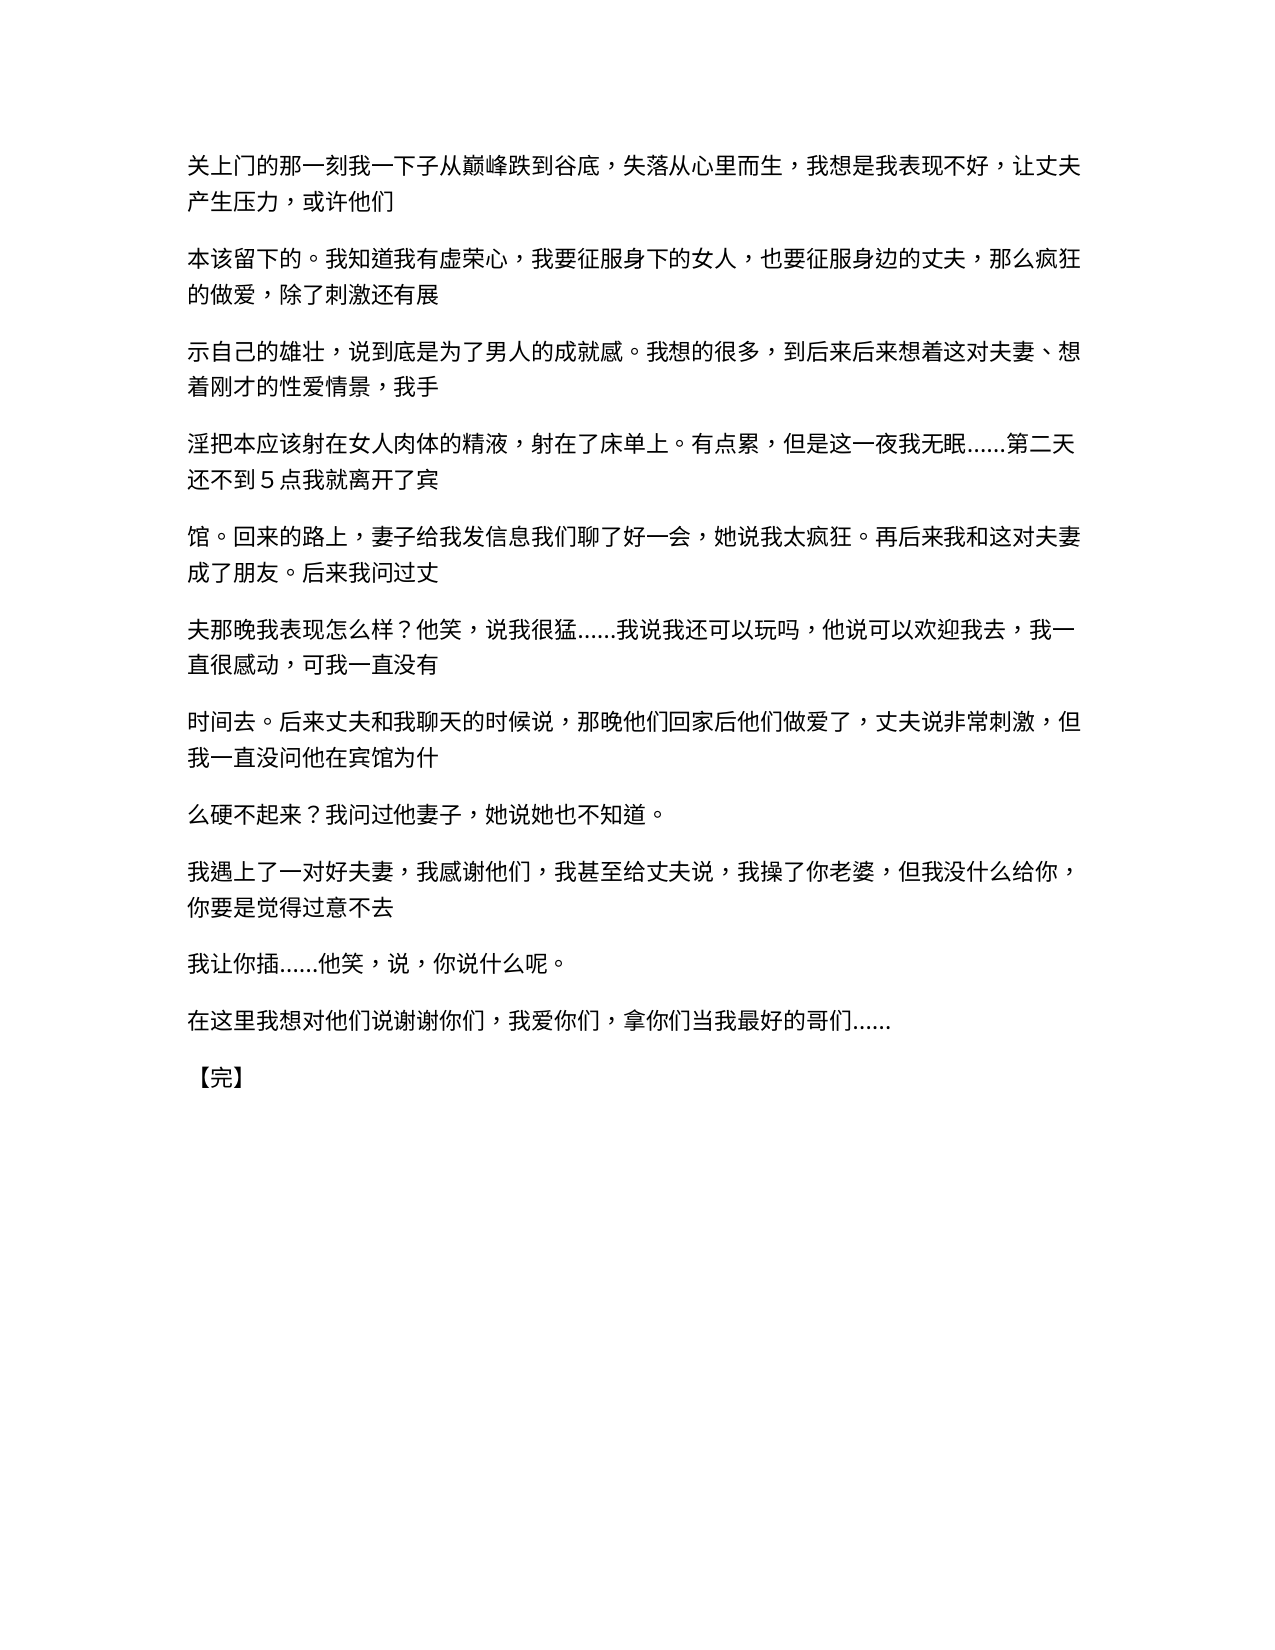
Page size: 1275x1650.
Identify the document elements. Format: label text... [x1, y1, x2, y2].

text 么硬不起来？我问过他妻子，她说她也不知道。 [187, 799, 1087, 830]
text 关上门的那一刻我一下子从巅峰跌到谷底，失落从心里而生，我想是我表现不好，让丈夫产生压力，或许他们 [187, 150, 1087, 217]
text 馆。回来的路上，妻子给我发信息我们聊了好一会，她说我太疯狂。再后来我和这对夫妻成了朋友。后来我问过丈 [187, 521, 1087, 588]
text 我让你插……他笑，说，你说什么呢。 [187, 948, 1087, 980]
text 我遇上了一对好夫妻，我感谢他们，我甚至给丈夫说，我操了你老婆，但我没什么给你，你要是觉得过意不去 [187, 856, 1087, 923]
text 【完】 [187, 1062, 1087, 1093]
text 在这里我想对他们说谢谢你们，我爱你们，拿你们当我最好的哥们…… [187, 1005, 1087, 1036]
text 示自己的雄壮，说到底是为了男人的成就感。我想的很多，到后来后来想着这对夫妻、想着刚才的性爱情景，我手 [187, 335, 1087, 403]
text 时间去。后来丈夫和我聊天的时候说，那晚他们回家后他们做爱了，丈夫说非常刺激，但我一直没问他在宾馆为什 [187, 706, 1087, 773]
text 夫那晚我表现怎么样？他笑，说我很猛……我说我还可以玩吗，他说可以欢迎我去，我一直很感动，可我一直没有 [187, 613, 1087, 681]
text 淫把本应该射在女人肉体的精液，射在了床单上。有点累，但是这一夜我无眠……第二天还不到５点我就离开了宾 [187, 428, 1087, 495]
text 本该留下的。我知道我有虚荣心，我要征服身下的女人，也要征服身边的丈夫，那么疯狂的做爱，除了刺激还有展 [187, 243, 1087, 310]
